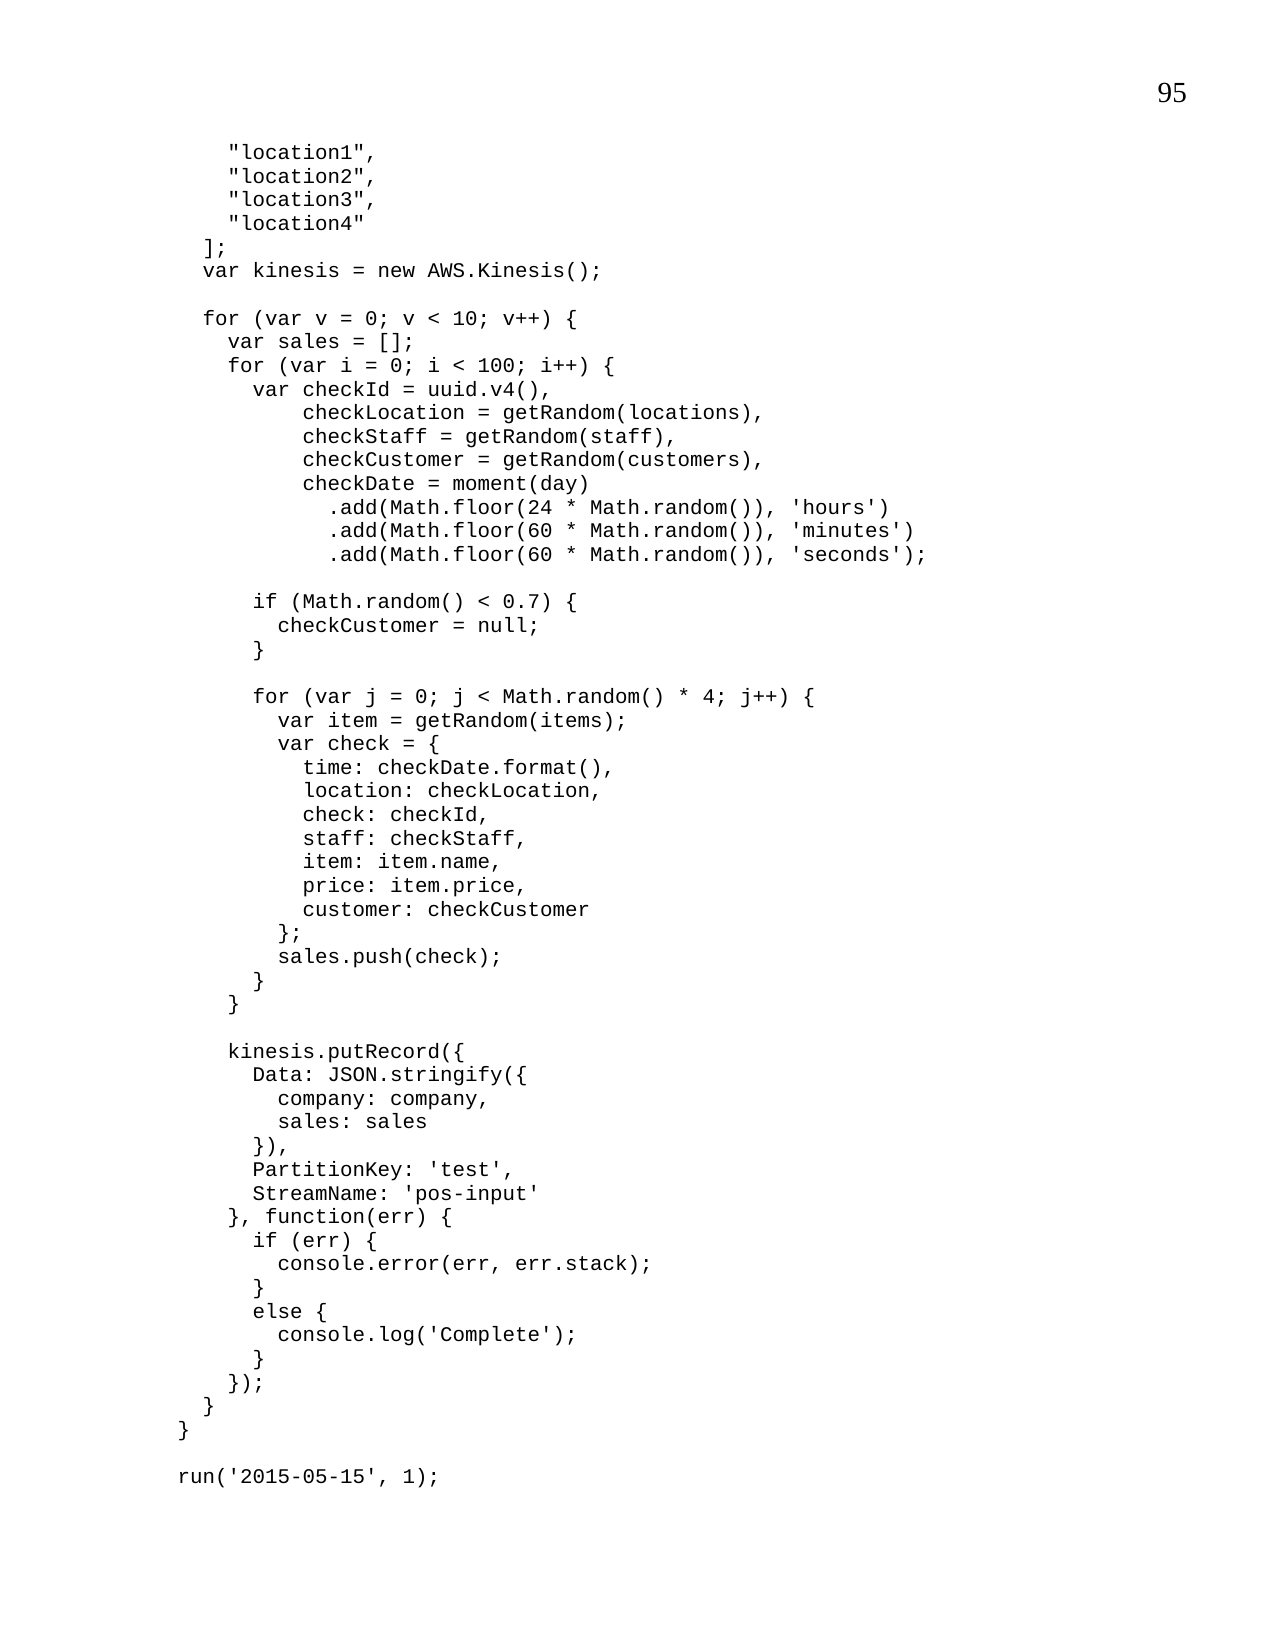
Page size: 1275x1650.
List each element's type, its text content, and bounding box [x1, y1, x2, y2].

text ]; [177, 237, 1186, 260]
text .add(Math.floor(60 * Math.random()), 'minutes') [177, 520, 1186, 544]
text var checkId = uuid.v4(), [177, 378, 1186, 402]
text "location2", [177, 166, 1186, 189]
text for (var v = 0; v < 10; v++) { [177, 308, 1186, 331]
text StreamName: 'pos-input' [177, 1182, 1186, 1206]
text PartitionKey: 'test', [177, 1159, 1186, 1182]
text checkStaff = getRandom(staff), [177, 426, 1186, 449]
text "location4" [177, 213, 1186, 237]
text var sales = []; [177, 331, 1186, 355]
text var kinesis = new AWS.Kinesis(); [177, 260, 1186, 284]
text location: checkLocation, [177, 781, 1186, 804]
text checkLocation = getRandom(locations), [177, 402, 1186, 426]
text sales.push(check); [177, 946, 1186, 970]
text } [177, 993, 1186, 1017]
text } [177, 970, 1186, 993]
text else { [177, 1301, 1186, 1324]
text } [177, 1419, 1186, 1443]
text if (Math.random() < 0.7) { [177, 591, 1186, 615]
text kinesis.putRecord({ [177, 1041, 1186, 1064]
text checkDate = moment(day) [177, 473, 1186, 497]
text } [177, 639, 1186, 662]
text time: checkDate.format(), [177, 757, 1186, 781]
text "location3", [177, 189, 1186, 213]
text } [177, 1348, 1186, 1372]
text }, function(err) { [177, 1206, 1186, 1230]
text }), [177, 1135, 1186, 1159]
text staff: checkStaff, [177, 828, 1186, 851]
text .add(Math.floor(60 * Math.random()), 'seconds'); [177, 544, 1186, 568]
text checkCustomer = null; [177, 615, 1186, 639]
text checkCustomer = getRandom(customers), [177, 449, 1186, 473]
text for (var i = 0; i < 100; i++) { [177, 355, 1186, 378]
text Data: JSON.stringify({ [177, 1064, 1186, 1088]
text console.log('Complete'); [177, 1324, 1186, 1348]
text .add(Math.floor(24 * Math.random()), 'hours') [177, 497, 1186, 520]
text item: item.name, [177, 851, 1186, 875]
text sales: sales [177, 1112, 1186, 1135]
text } [177, 1277, 1186, 1301]
text var check = { [177, 733, 1186, 757]
text }; [177, 922, 1186, 946]
text }); [177, 1372, 1186, 1395]
text company: company, [177, 1088, 1186, 1112]
text customer: checkCustomer [177, 899, 1186, 922]
text var item = getRandom(items); [177, 709, 1186, 733]
text run('2015-05-15', 1); [177, 1466, 1186, 1490]
text if (err) { [177, 1230, 1186, 1253]
text console.error(err, err.stack); [177, 1253, 1186, 1277]
text } [177, 1395, 1186, 1419]
text "location1", [177, 142, 1186, 166]
text check: checkId, [177, 804, 1186, 828]
text for (var j = 0; j < Math.random() * 4; j++) { [177, 686, 1186, 709]
text price: item.price, [177, 875, 1186, 899]
